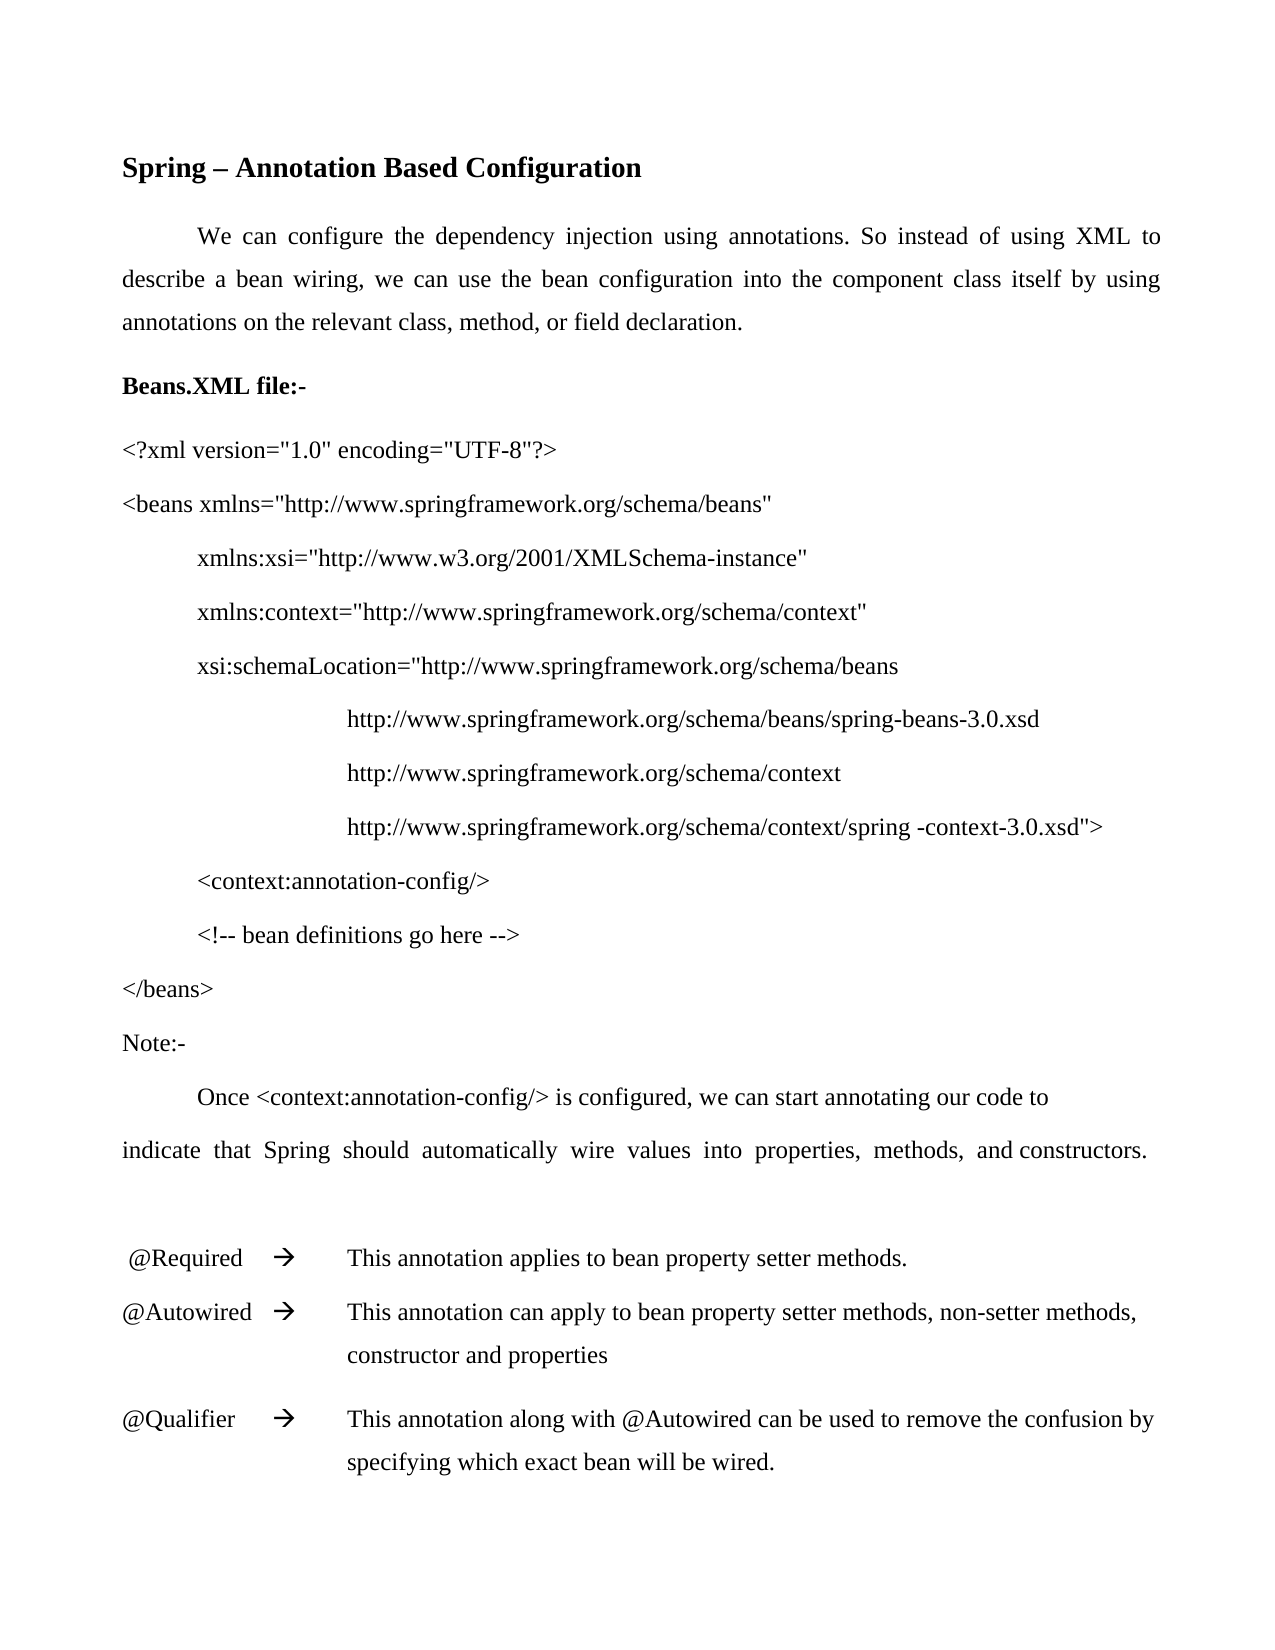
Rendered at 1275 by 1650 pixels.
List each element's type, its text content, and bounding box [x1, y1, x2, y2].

text <beans xmlns="http://www.springframework.org/schema/beans" [122, 489, 1162, 518]
text Spring – Annotation Based Configuration [122, 150, 1162, 183]
text We can configure the dependency injection using annotations. So instead of using XML to describe a bean wiring, we can use the bean configuration into the component class itself by using annotations on the relevant class, method, or field declaration. [122, 221, 1162, 336]
text <?xml version="1.0" encoding="UTF-8"?> [122, 435, 1162, 464]
text xmlns:xsi="http://www.w3.org/2001/XMLSchema-instance" [122, 543, 1162, 572]
text </beans> [122, 974, 1162, 1003]
text http://www.springframework.org/schema/beans/spring-beans-3.0.xsd [122, 704, 1162, 733]
text @Qualifier This annotation along with @Autowired can be used to remove the confusion by specifying which exact bean will be wired. [122, 1404, 1162, 1476]
text http://www.springframework.org/schema/context/spring -context-3.0.xsd"> [122, 812, 1162, 841]
text xsi:schemaLocation="http://www.springframework.org/schema/beans [122, 651, 1162, 679]
text @Autowired This annotation can apply to bean property setter methods, non-setter methods, constructor and properties [122, 1297, 1162, 1369]
text Once <context:annotation-config/> is configured, we can start annotating our code to [122, 1082, 1162, 1110]
text <context:annotation-config/> [122, 866, 1162, 895]
text <!-- bean definitions go here --> [122, 920, 1162, 949]
text Beans.XML file:- [122, 371, 1162, 400]
text http://www.springframework.org/schema/context [122, 758, 1162, 787]
text Note:- [122, 1028, 1162, 1056]
text xmlns:context="http://www.springframework.org/schema/context" [122, 597, 1162, 626]
text @Required This annotation applies to bean property setter methods. [122, 1243, 1162, 1272]
text indicate that Spring should automatically wire values into properties, methods, and constructors. [122, 1135, 1162, 1164]
